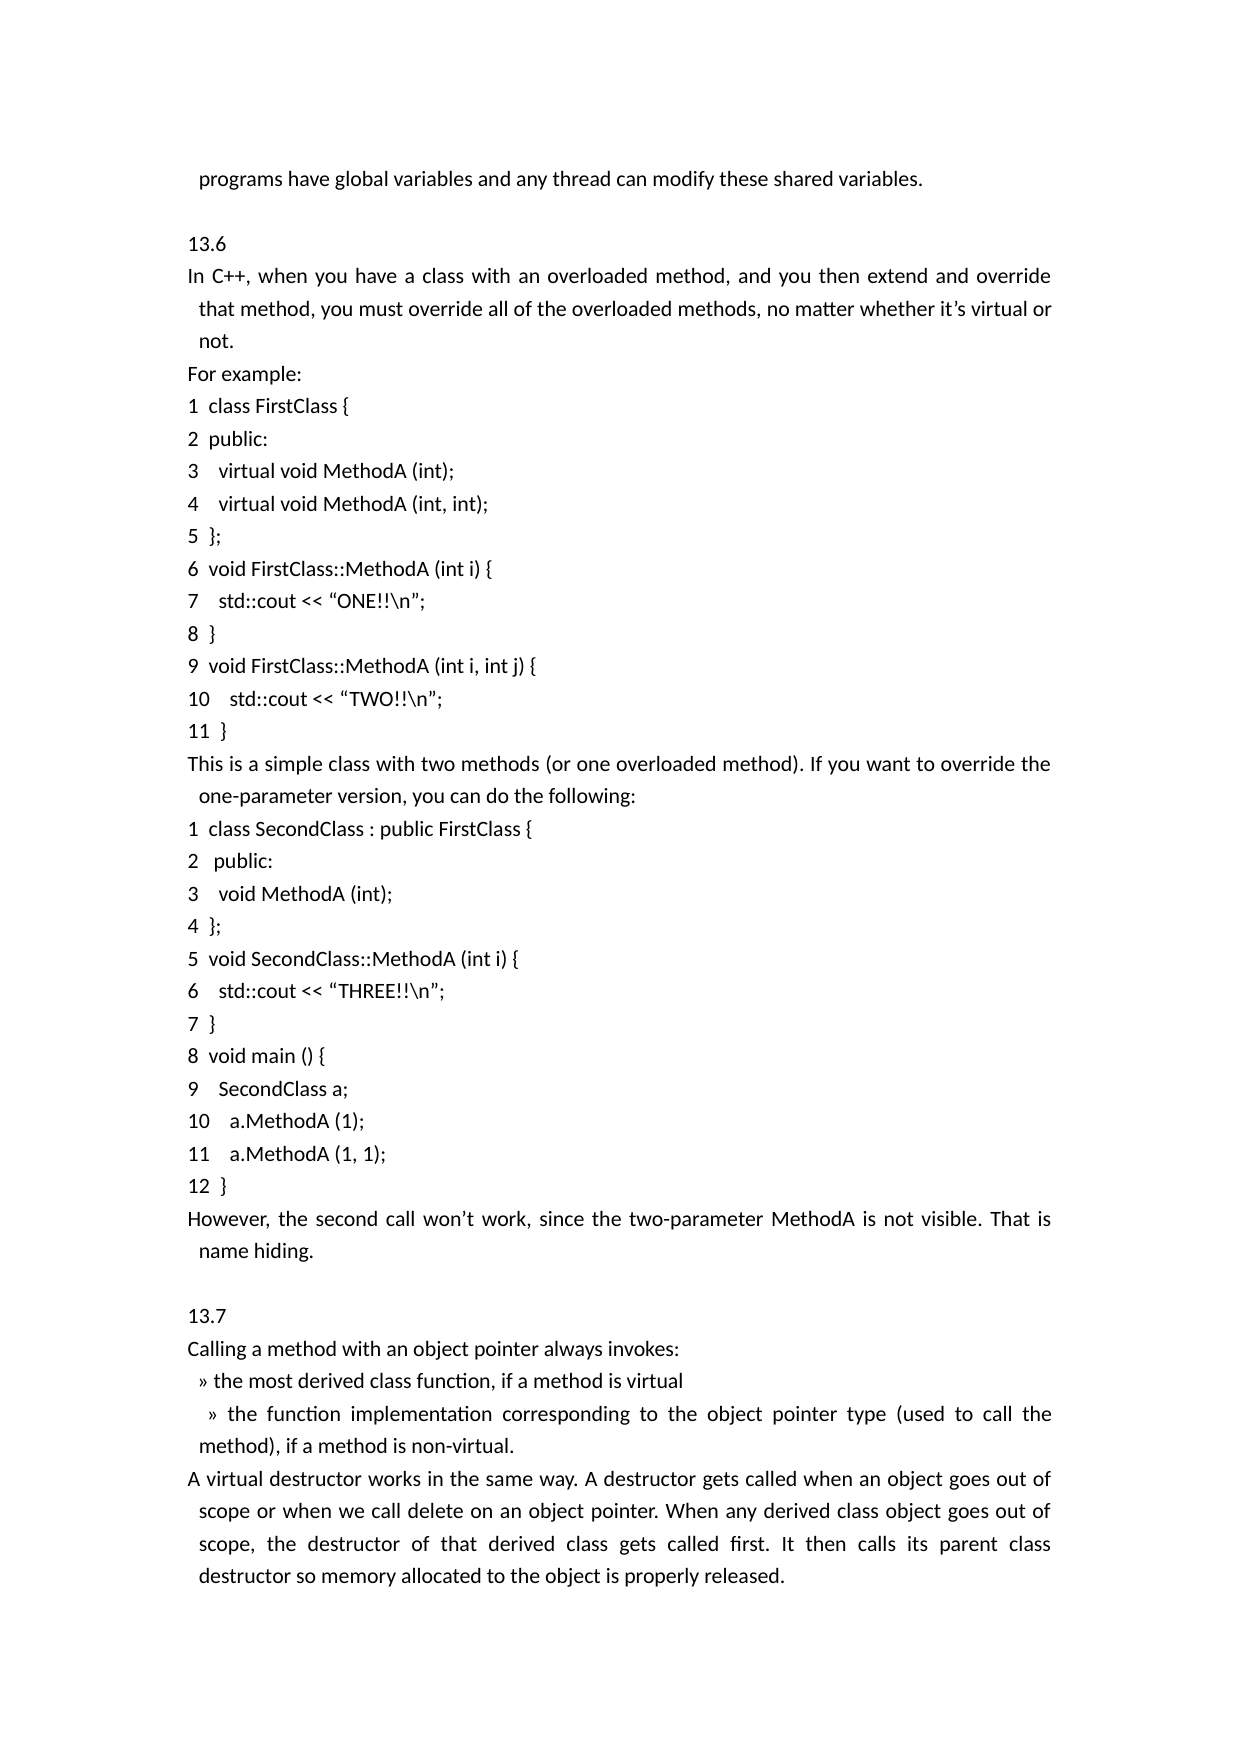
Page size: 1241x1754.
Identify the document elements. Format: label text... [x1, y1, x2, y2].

text 4 virtual void MethodA (int, int); [187, 487, 1053, 519]
text 13.6 [187, 227, 1053, 259]
text However, the second call won’t work, since the two-parameter MethodA is not visible. That is name hiding. [187, 1202, 1053, 1267]
text 1 class FirstClass { [187, 389, 1053, 422]
text 1 class SecondClass : public FirstClass { [187, 812, 1053, 844]
text 2 public: [187, 422, 1053, 454]
text 4 }; [187, 909, 1053, 942]
text For example: [187, 357, 1053, 389]
text 10 a.MethodA (1); [187, 1104, 1053, 1137]
text In C++, when you have a class with an overloaded method, and you then extend and override that method, you must override all of the overloaded methods, no matter whether it’s virtual or not. [187, 259, 1053, 357]
text A virtual destructor works in the same way. A destructor gets called when an object goes out of scope or when we call delete on an object pointer. When any derived class object goes out of scope, the destructor of that derived class gets called first. It then calls its parent class destructor so memory allocated to the object is properly released. [187, 1462, 1053, 1592]
text 7 std::cout << “ONE!!\n”; [187, 584, 1053, 617]
text 10 std::cout << “TWO!!\n”; [187, 682, 1053, 714]
text 2 public: [187, 844, 1053, 877]
text 6 void FirstClass::MethodA (int i) { [187, 552, 1053, 584]
text Calling a method with an object pointer always invokes: [187, 1332, 1053, 1364]
text 6 std::cout << “THREE!!\n”; [187, 974, 1053, 1007]
text 8 void main () { [187, 1039, 1053, 1072]
text 3 void MethodA (int); [187, 877, 1053, 909]
text 12 } [187, 1169, 1053, 1202]
text 9 SecondClass a; [187, 1072, 1053, 1104]
text This is a simple class with two methods (or one overloaded method). If you want to override the one-parameter version, you can do the following: [187, 747, 1053, 812]
text 5 void SecondClass::MethodA (int i) { [187, 942, 1053, 974]
text 8 } [187, 617, 1053, 649]
text » the most derived class function, if a method is virtual [187, 1364, 1053, 1397]
text » the function implementation corresponding to the object pointer type (used to call the method), if a method is non-virtual. [187, 1397, 1053, 1462]
text 7 } [187, 1007, 1053, 1039]
text 11 } [187, 714, 1053, 747]
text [187, 162, 1053, 194]
text 9 void FirstClass::MethodA (int i, int j) { [187, 649, 1053, 682]
text 3 virtual void MethodA (int); [187, 454, 1053, 487]
text 11 a.MethodA (1, 1); [187, 1137, 1053, 1169]
text 13.7 [187, 1299, 1053, 1332]
text 5 }; [187, 519, 1053, 552]
